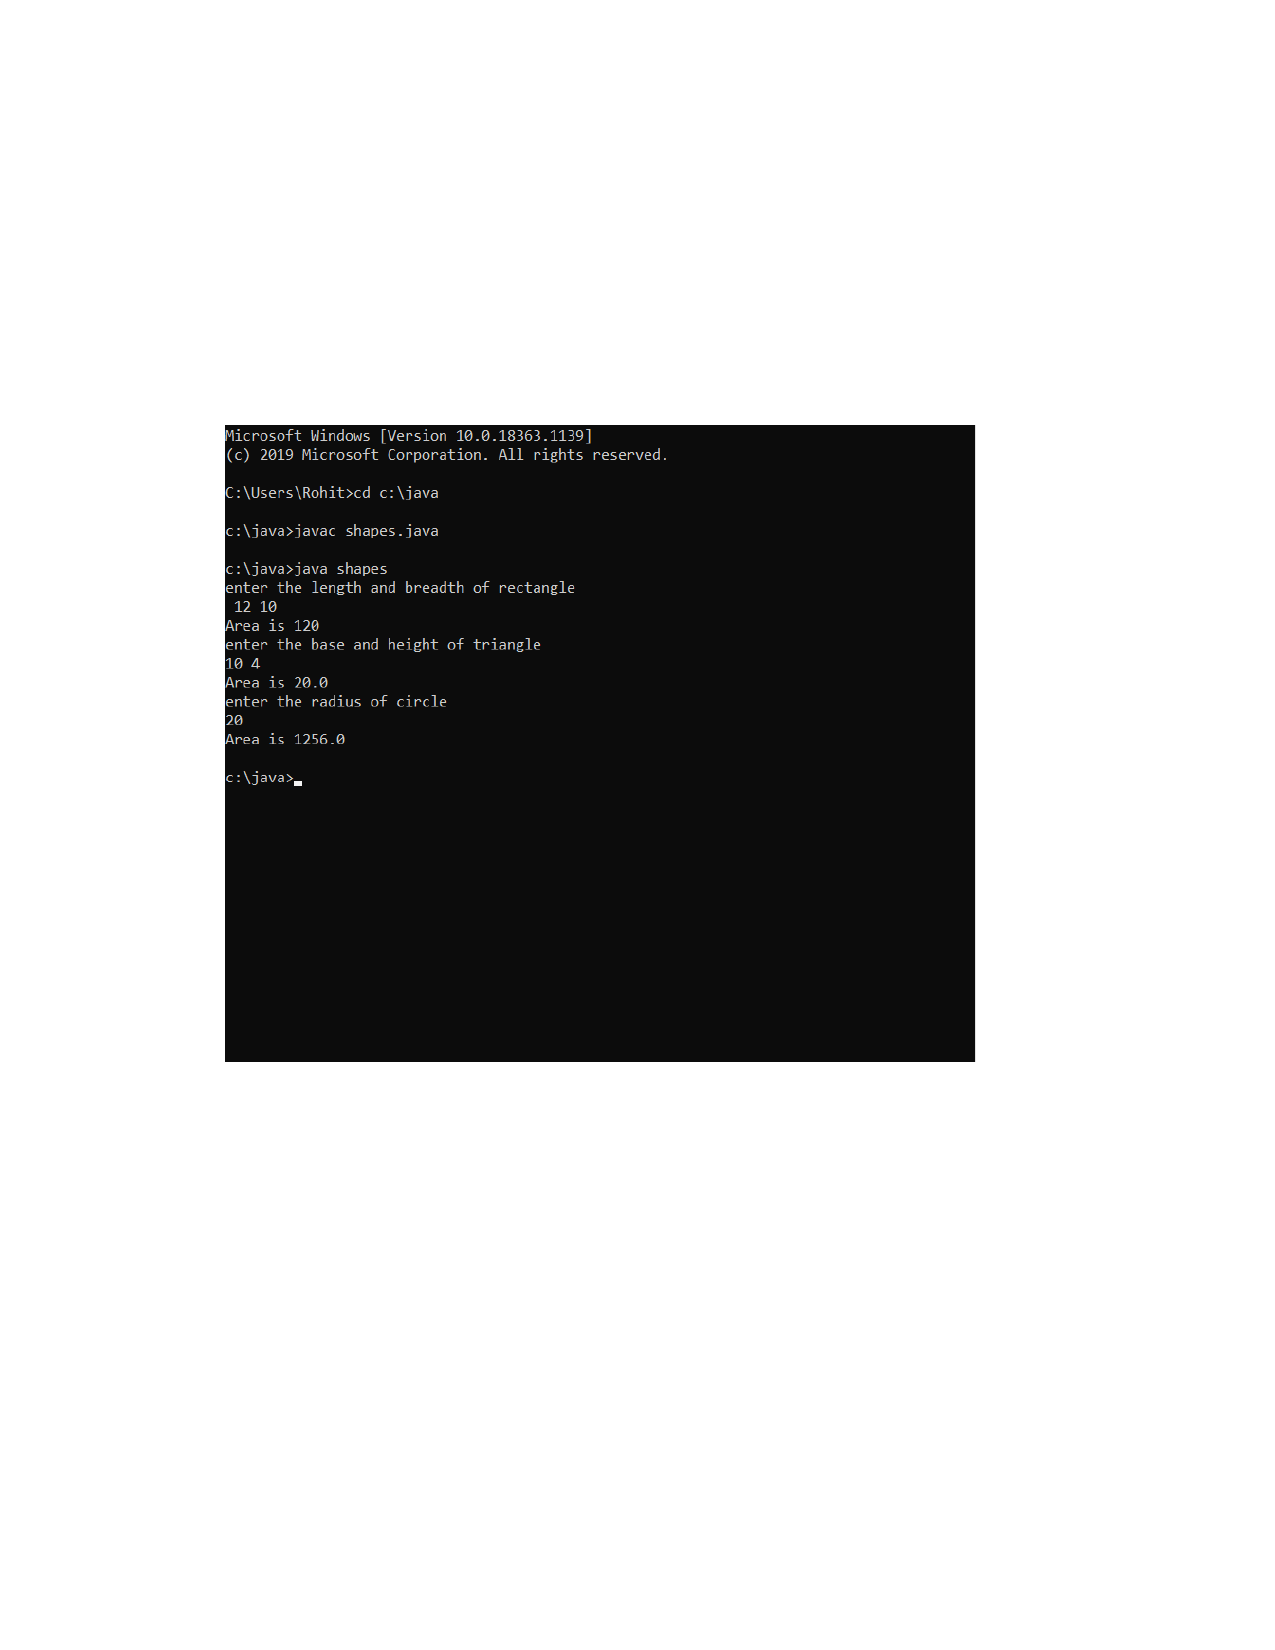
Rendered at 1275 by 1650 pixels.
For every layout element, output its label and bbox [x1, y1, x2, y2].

picture [225, 425, 976, 1062]
